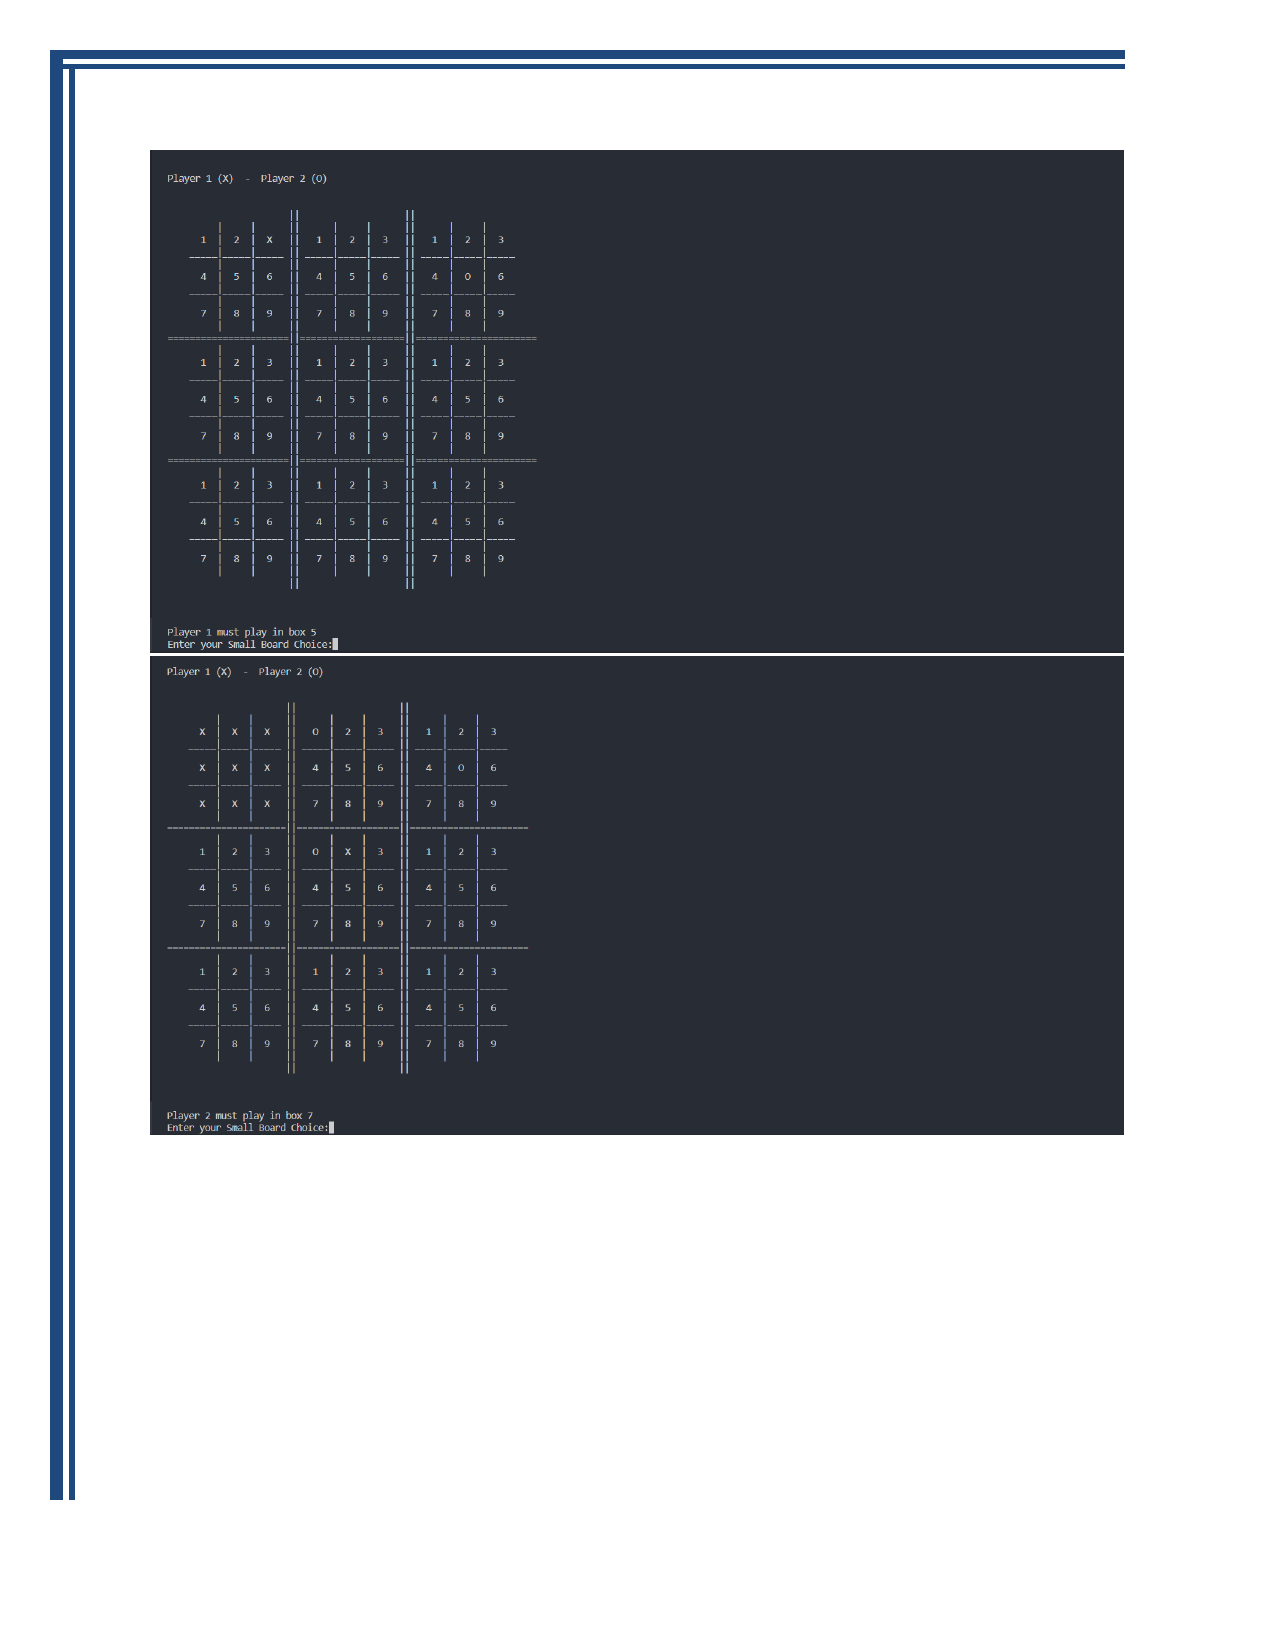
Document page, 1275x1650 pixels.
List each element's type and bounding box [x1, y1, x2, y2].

picture [150, 150, 1124, 653]
picture [150, 656, 1124, 1135]
text [150, 150, 1125, 1134]
